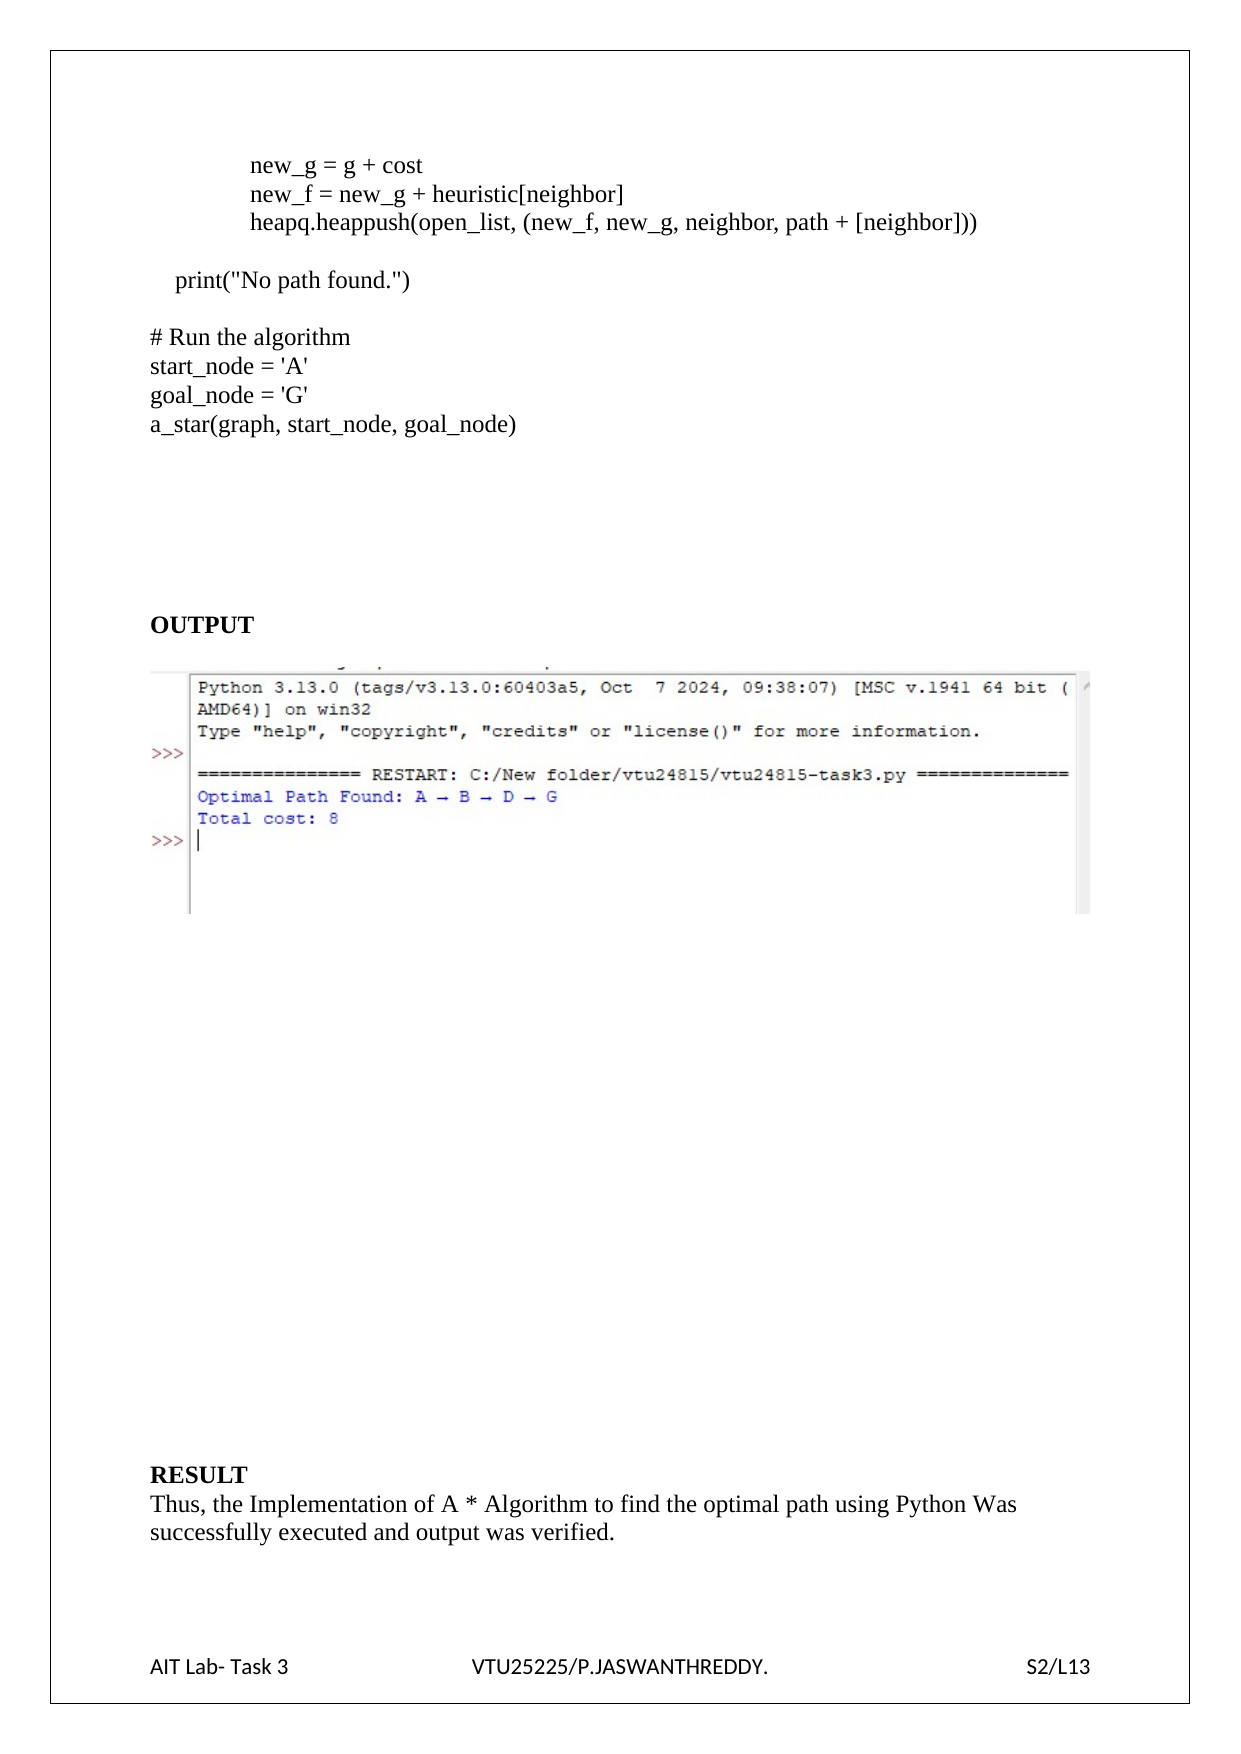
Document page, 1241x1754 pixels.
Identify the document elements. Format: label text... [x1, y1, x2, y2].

text RESULT [150, 1460, 1090, 1489]
text heapq.heappush(open_list, (new_f, new_g, neighbor, path + [neighbor])) [150, 207, 1090, 236]
text print("No path found.") [150, 265, 1090, 294]
text goal_node = 'G' [150, 380, 1090, 409]
text new_f = new_g + heuristic[neighbor] [150, 179, 1090, 207]
text # Run the algorithm [150, 322, 1090, 351]
text start_node = 'A' [150, 351, 1090, 380]
text Thus, the Implementation of A * Algorithm to find the optimal path using Python Was successfully executed and output was verified. [150, 1489, 1090, 1546]
text a_star(graph, start_node, goal_node) [150, 409, 1090, 437]
text OUTPUT [150, 610, 1090, 639]
picture [150, 667, 1091, 914]
text new_g = g + cost [150, 150, 1090, 179]
